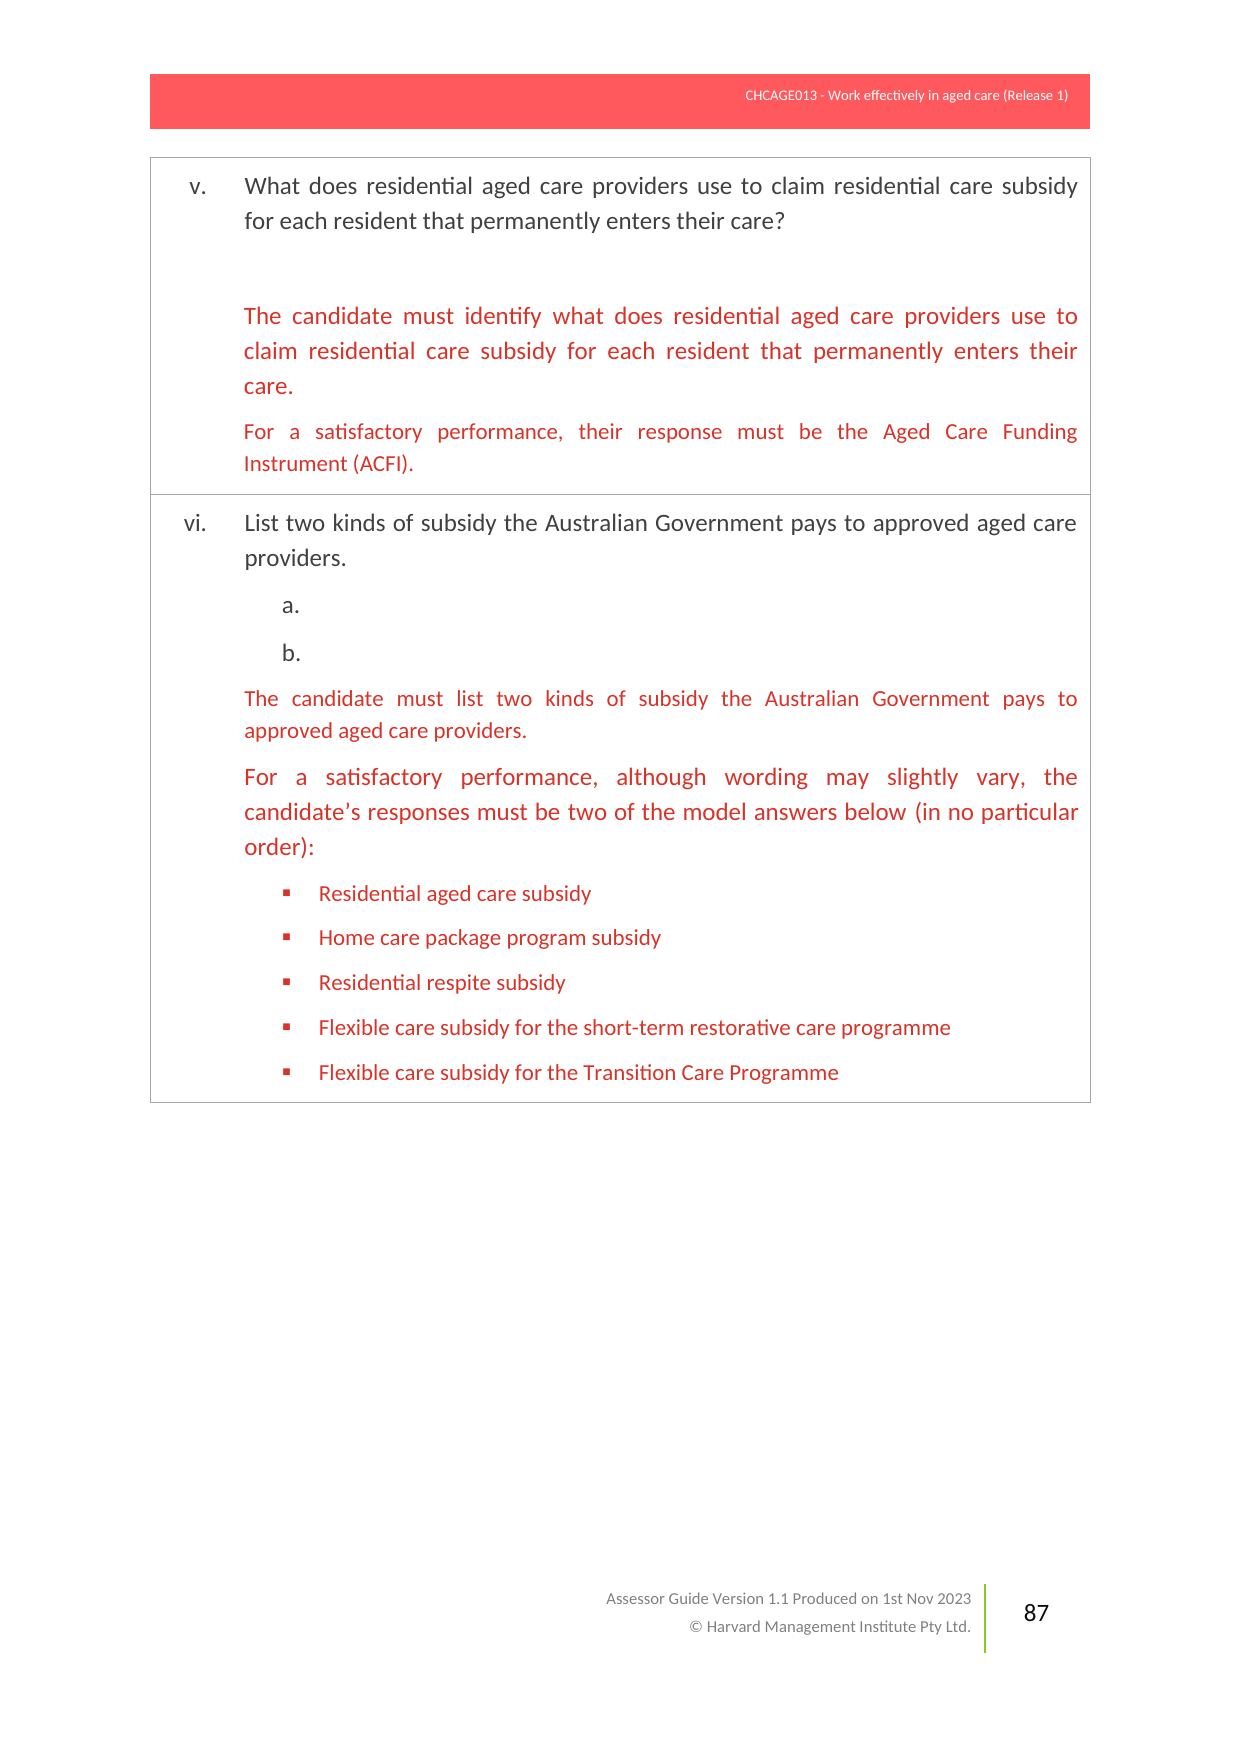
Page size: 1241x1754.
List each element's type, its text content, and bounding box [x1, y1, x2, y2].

table_cell List two kinds of subsidy the Australian Government pays to approved aged care providers. The candidate must list two kinds of subsidy the Australian Government pays to approved aged care providers. For a satisfactory performance, although wording may slightly vary, the candidate’s responses must be two of the model answers below (in no particular order): Residential aged care subsidy Home care package program subsidy Residential respite subsidy Flexible care subsidy for the short-term restorative care programme Flexible care subsidy for the Transition Care Programme [151, 495, 1090, 1102]
table_header What does residential aged care providers use to claim residential care subsidy for each resident that permanently enters their care? The candidate must identify what does residential aged care providers use to claim residential care subsidy for each resident that permanently enters their care. For a satisfactory performance, their response must be the Aged Care Funding Instrument (ACFI). [151, 158, 1090, 494]
